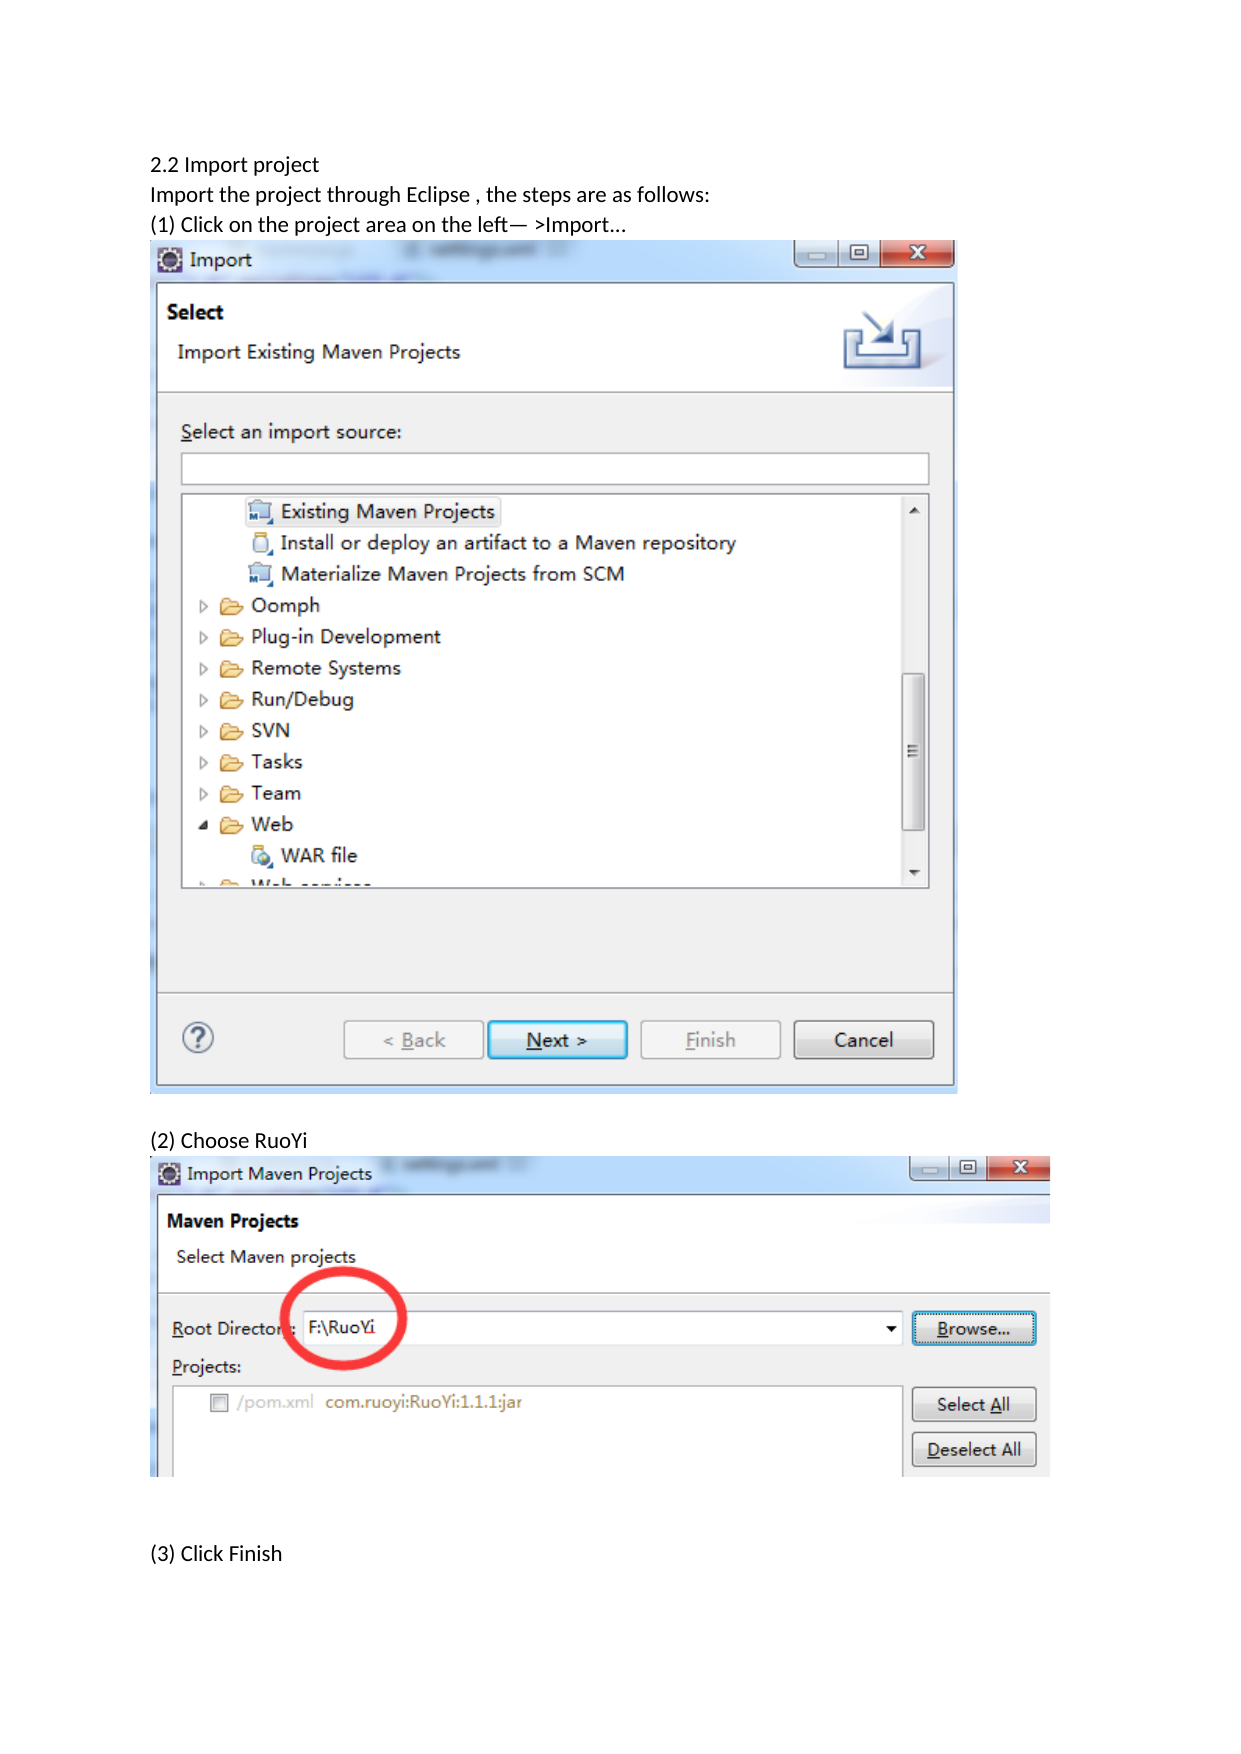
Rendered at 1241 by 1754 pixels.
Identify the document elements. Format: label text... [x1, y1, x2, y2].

text (3) Click Finish [150, 1539, 1090, 1567]
picture [150, 240, 958, 1094]
text (2) Choose RuoYi [150, 1126, 1090, 1154]
text 2.2 Import project [150, 150, 1090, 178]
picture [150, 1156, 1050, 1477]
text (1) Click on the project area on the left— >Import... [150, 210, 1090, 238]
text Import the project through Eclipse , the steps are as follows: [150, 180, 1090, 208]
